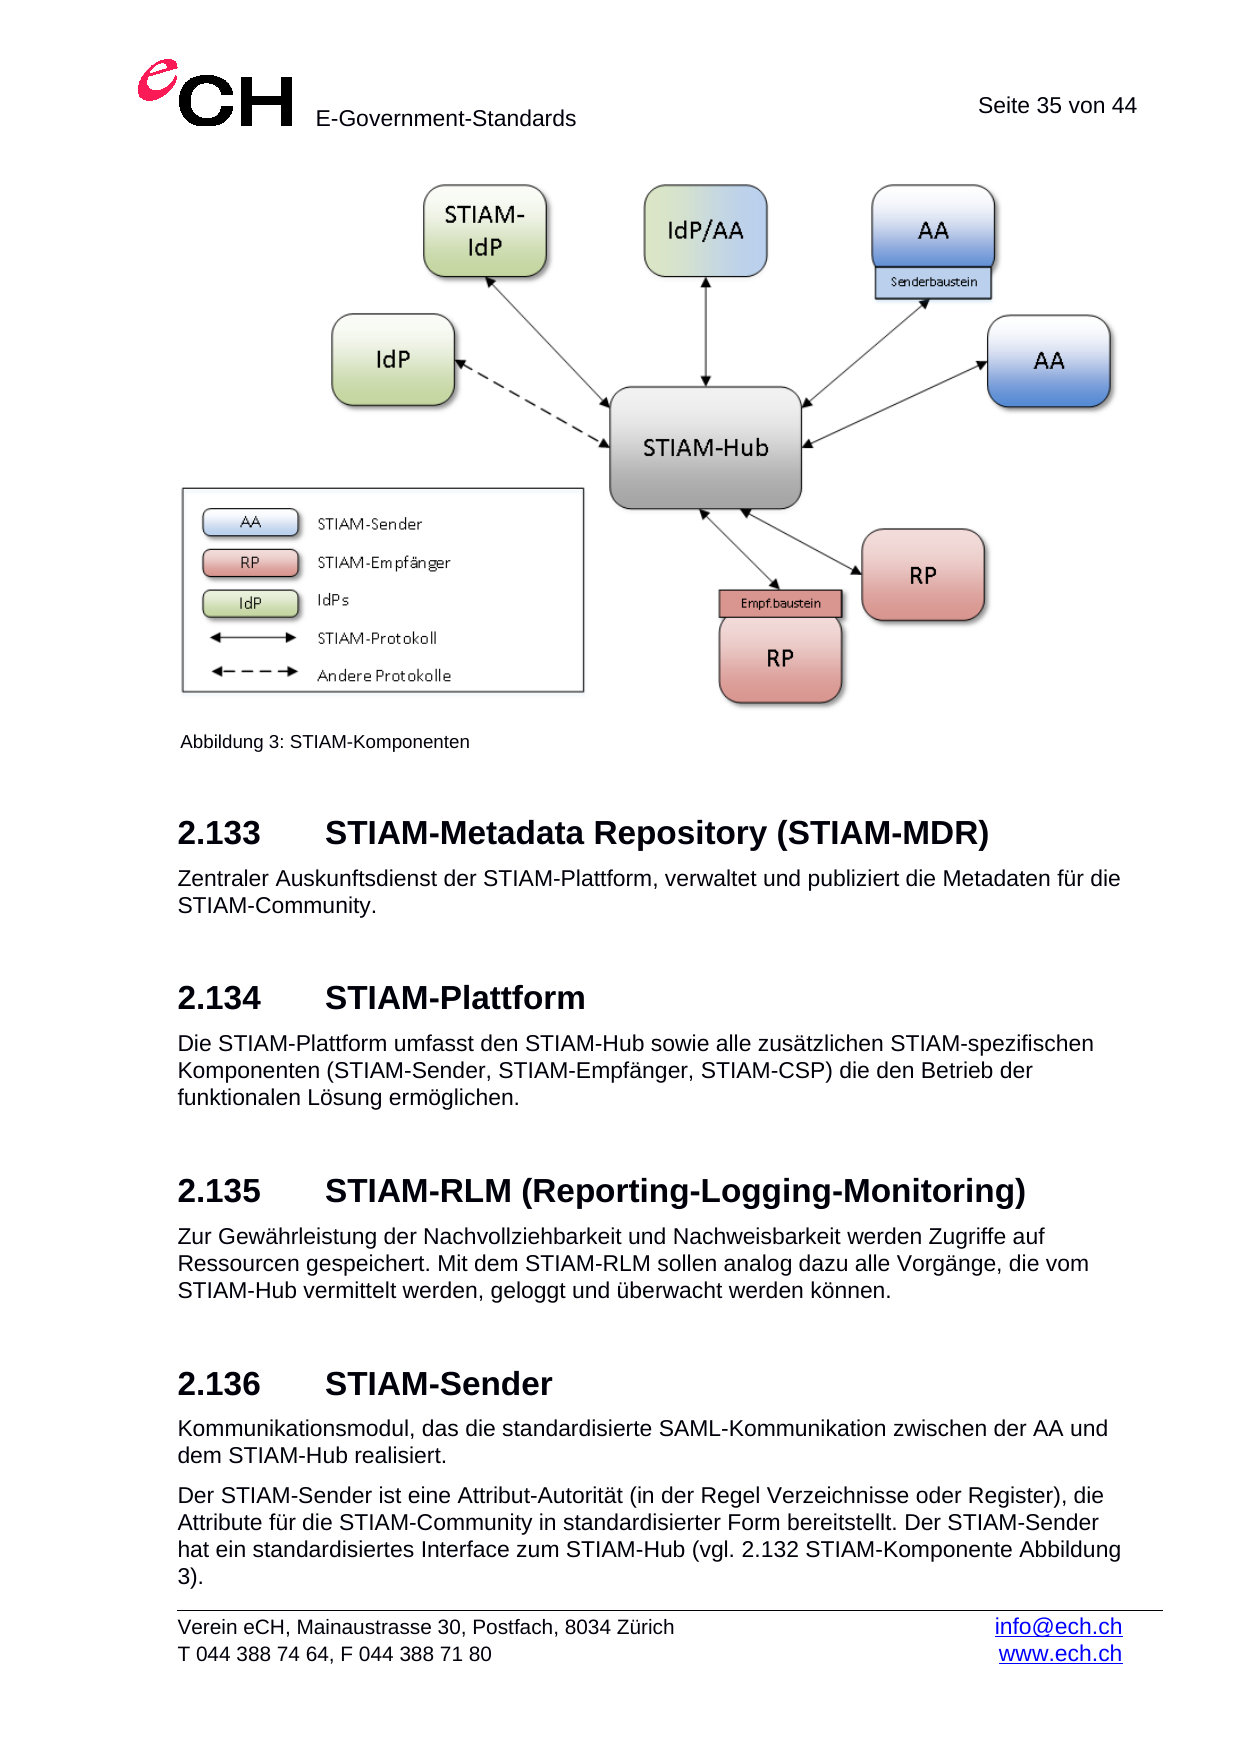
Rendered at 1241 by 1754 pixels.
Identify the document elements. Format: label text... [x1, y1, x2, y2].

text Die STIAM-Plattform umfasst den STIAM-Hub sowie alle zusätzlichen STIAM-spezifischen Komponenten (STIAM-Sender, STIAM-Empfänger, STIAM-CSP) die den Betrieb der funktionalen Lösung ermöglichen. [177, 1029, 1122, 1111]
picture [177, 181, 1121, 713]
text Kommunikationsmodul, das die standardisierte SAML-Kommunikation zwischen der AA und dem STIAM-Hub realisiert. [177, 1414, 1122, 1469]
text Zentraler Auskunftsdienst der STIAM-Plattform, verwaltet und publiziert die Metadaten für die STIAM-Community. [177, 864, 1122, 918]
text Der STIAM-Sender ist eine Attribut-Autorität (in der Regel Verzeichnisse oder Register), die Attribute für die STIAM-Community in standardisierter Form bereitstellt. Der STIAM-Sender hat ein standardisiertes Interface zum STIAM-Hub (vgl. 2.132 STIAM-Komponente Abbildung 3). [177, 1481, 1122, 1589]
subtitle STIAM-Metadata Repository (STIAM-MDR) [177, 813, 1122, 851]
subtitle STIAM-Sender [177, 1363, 1122, 1402]
subtitle STIAM-RLM (Reporting-Logging-Monitoring) [177, 1171, 1122, 1209]
text Zur Gewährleistung der Nachvollziehbarkeit und Nachweisbarkeit werden Zugriffe auf Ressourcen gespeichert. Mit dem STIAM-RLM sollen analog dazu alle Vorgänge, die vom STIAM-Hub vermittelt werden, geloggt und überwacht werden können. [177, 1222, 1122, 1303]
subtitle STIAM-Plattform [177, 978, 1122, 1017]
